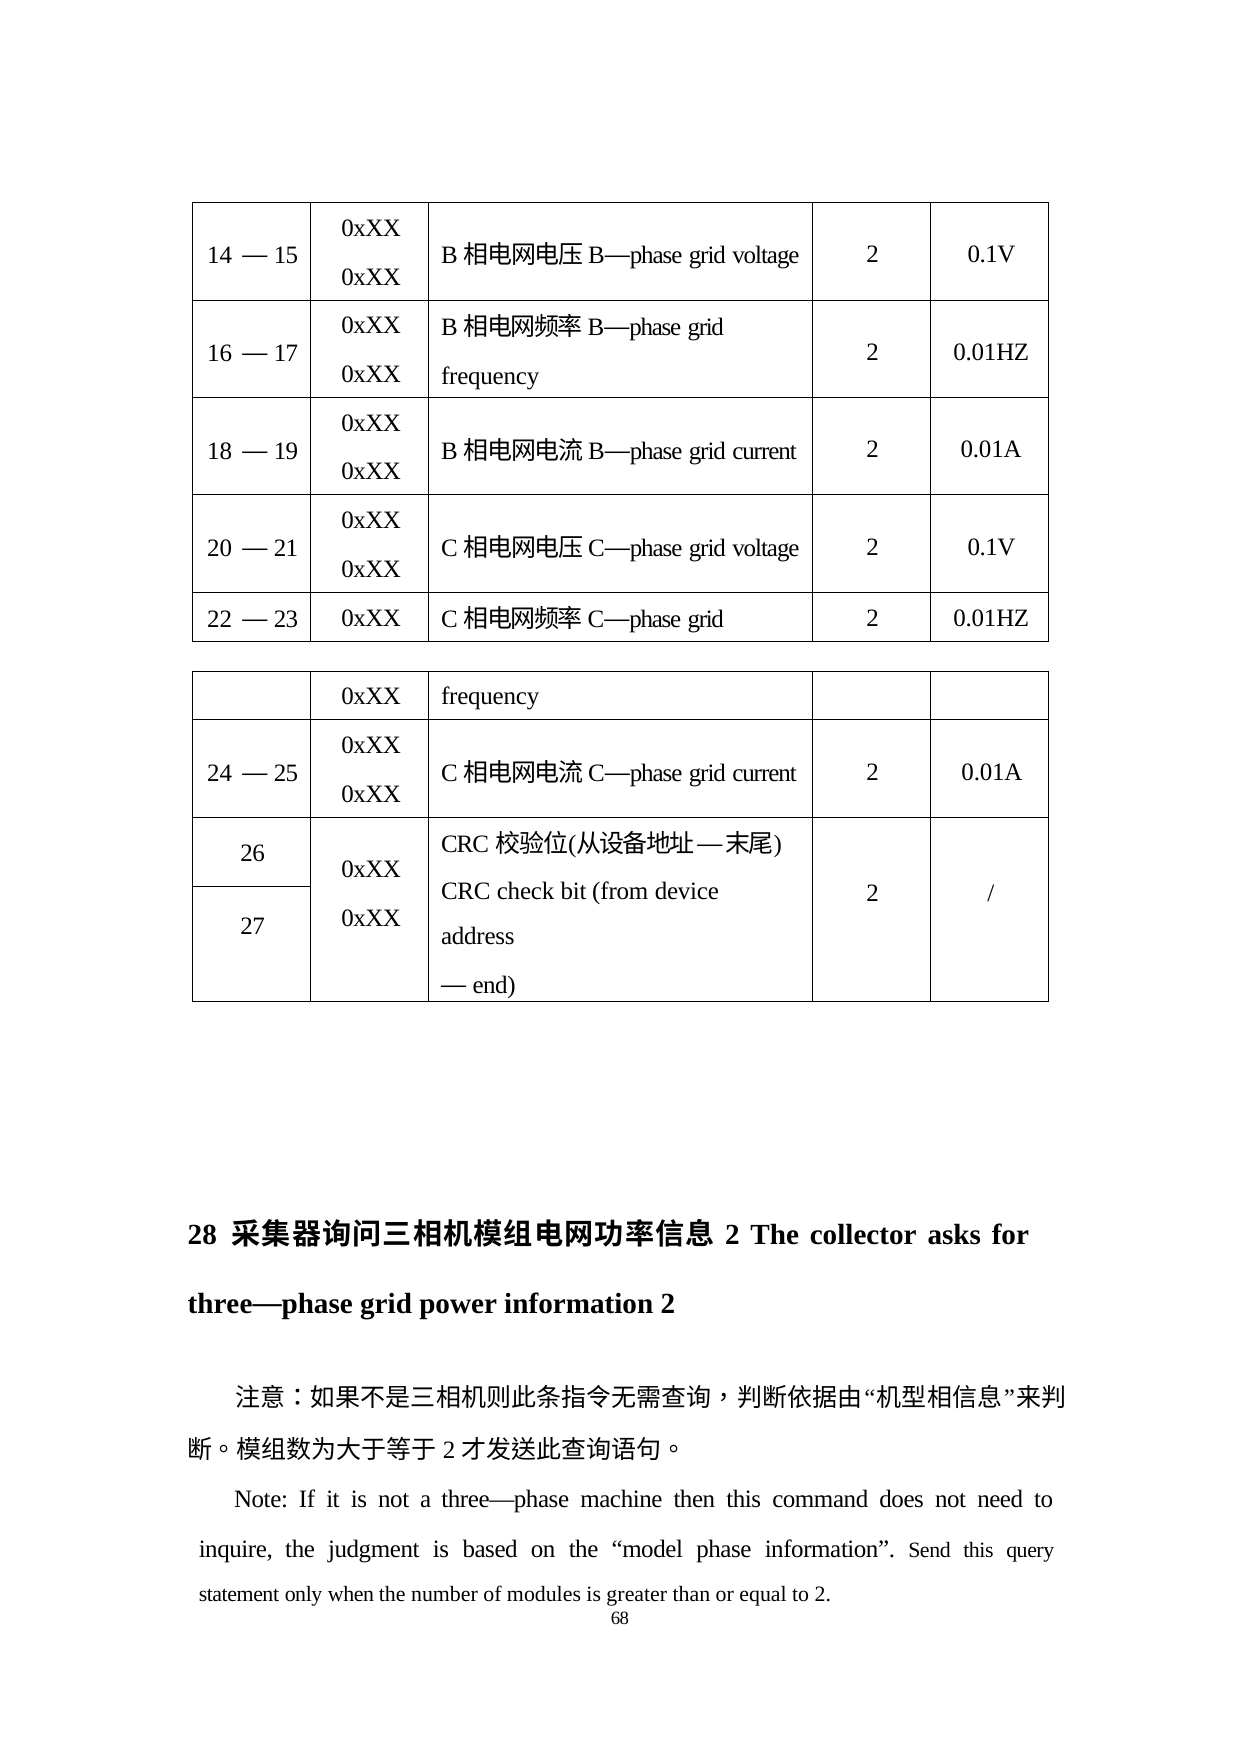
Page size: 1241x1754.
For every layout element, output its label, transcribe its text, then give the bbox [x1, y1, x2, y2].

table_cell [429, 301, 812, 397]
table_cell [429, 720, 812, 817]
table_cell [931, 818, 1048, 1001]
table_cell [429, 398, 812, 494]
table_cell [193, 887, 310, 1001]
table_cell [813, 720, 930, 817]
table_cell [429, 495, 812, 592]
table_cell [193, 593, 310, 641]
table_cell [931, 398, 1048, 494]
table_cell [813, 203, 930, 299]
text 注意：如果不是三相机则此条指令无需查询，判断依据由“机型相信息”来判断。模组数为大于等于 2 才发送此查询语句。 [187, 1380, 1066, 1465]
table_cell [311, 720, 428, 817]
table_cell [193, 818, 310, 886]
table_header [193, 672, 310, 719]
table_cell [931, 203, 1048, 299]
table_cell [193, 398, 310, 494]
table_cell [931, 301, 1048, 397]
subtitle 采集器询问三相机模组电网功率信息 2 The collector asks for three—phase grid power information 2 [187, 1213, 1046, 1322]
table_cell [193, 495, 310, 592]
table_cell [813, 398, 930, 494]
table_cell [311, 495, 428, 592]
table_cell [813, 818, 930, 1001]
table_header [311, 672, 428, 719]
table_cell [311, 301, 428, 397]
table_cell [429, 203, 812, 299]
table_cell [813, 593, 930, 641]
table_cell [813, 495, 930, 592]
text Note: If it is not a three—phase machine then this command does not need to inquire, the judgment is based on the “model phase information”. Send this query statement only when the number of modules is greater than or equal to 2. [198, 1484, 1054, 1606]
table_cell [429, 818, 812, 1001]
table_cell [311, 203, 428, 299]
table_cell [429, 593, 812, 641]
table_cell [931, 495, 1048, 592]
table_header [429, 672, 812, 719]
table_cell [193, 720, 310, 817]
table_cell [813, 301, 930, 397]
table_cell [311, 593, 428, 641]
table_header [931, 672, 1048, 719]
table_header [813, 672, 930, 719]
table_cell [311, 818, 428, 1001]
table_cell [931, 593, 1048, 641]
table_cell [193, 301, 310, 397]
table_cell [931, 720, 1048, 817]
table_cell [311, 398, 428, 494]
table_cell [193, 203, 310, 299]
